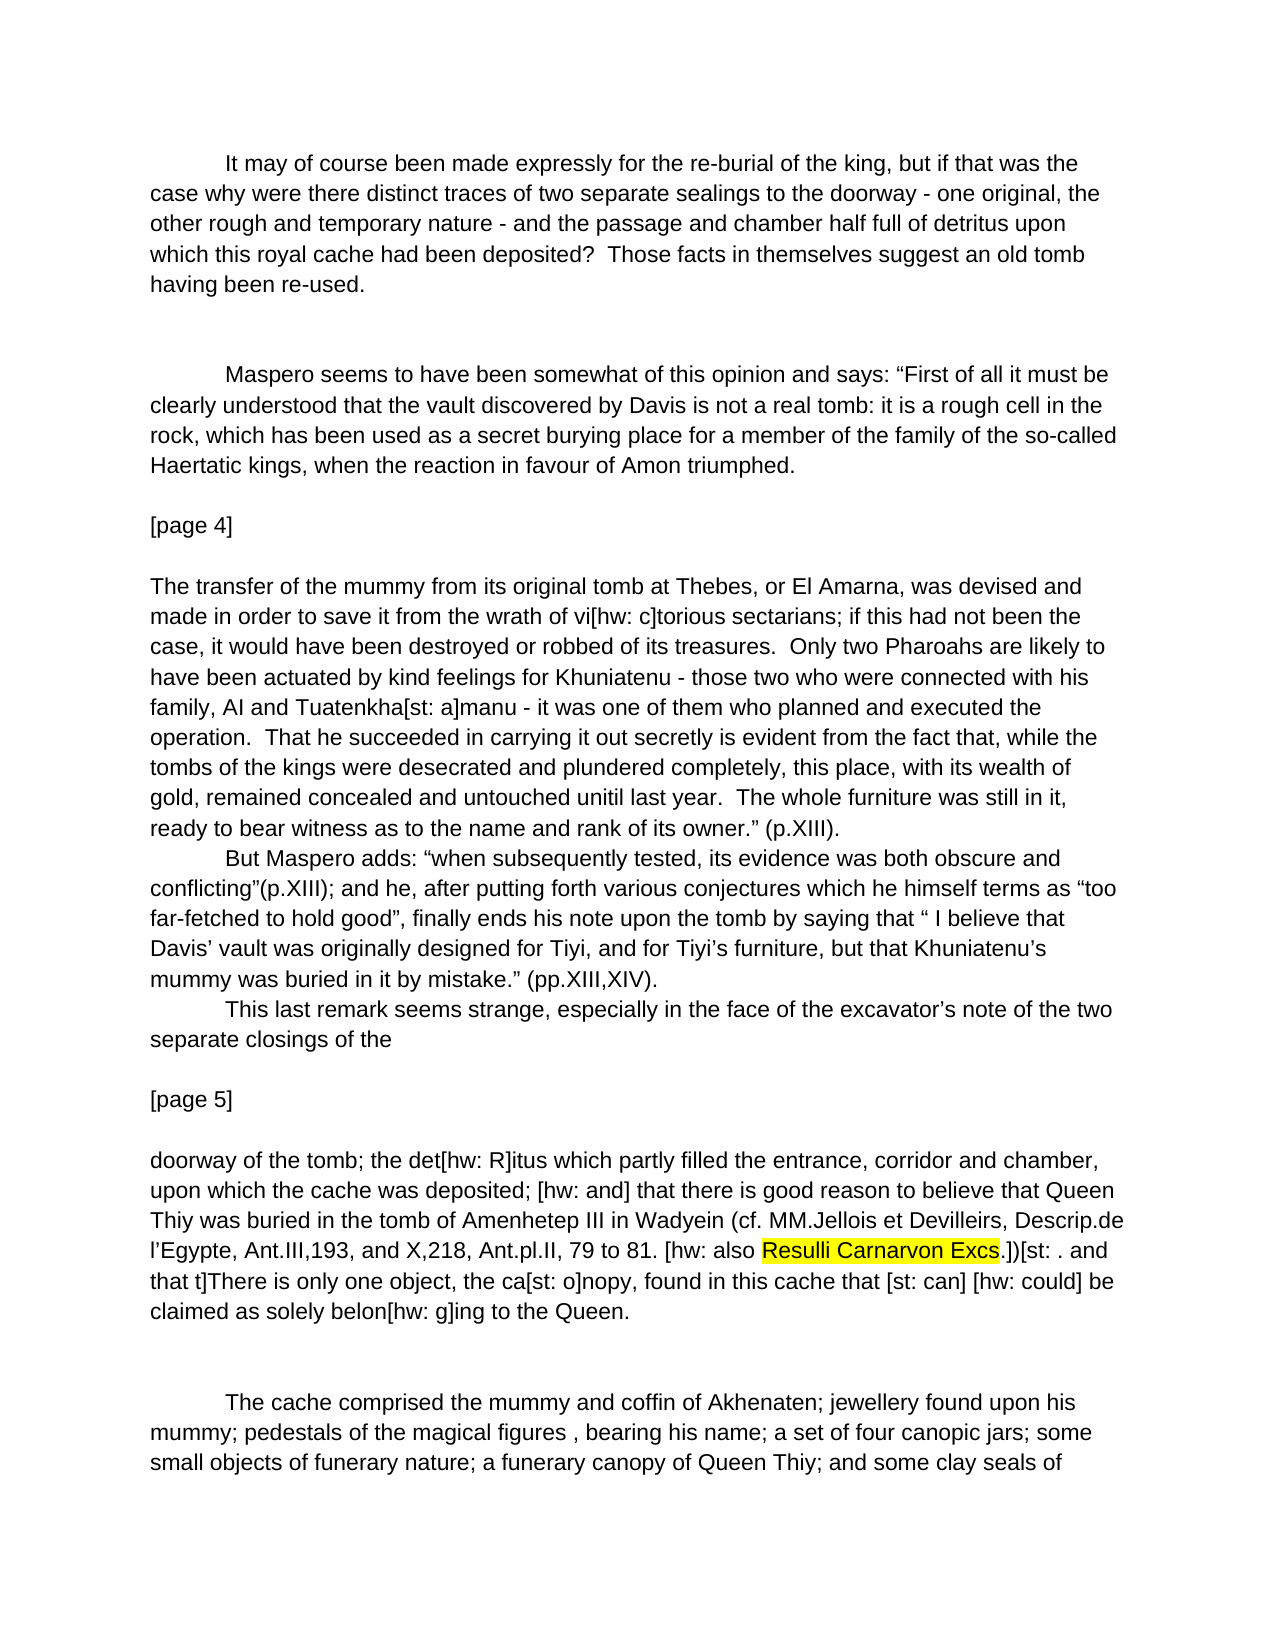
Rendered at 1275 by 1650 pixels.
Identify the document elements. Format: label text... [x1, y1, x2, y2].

text It may of course been made expressly for the re-burial of the king, but if that was the case why were there distinct traces of two separate sealings to the doorway - one original, the other rough and temporary nature - and the passage and chamber half full of detritus upon which this royal cache had been deposited? Those facts in themselves suggest an old tomb having been re-used. [150, 150, 1125, 297]
text This last remark seems strange, especially in the face of the excavator’s note of the two separate closings of the [150, 996, 1125, 1052]
text [page 5] [150, 1086, 1125, 1113]
text But Maspero adds: “when subsequently tested, its evidence was both obscure and conflicting”(p.XIII); and he, after putting forth various conjectures which he himself terms as “too far-fetched to hold good”, finally ends his note upon the tomb by saying that “ I believe that Davis’ vault was originally designed for Tiyi, and for Tiyi’s furniture, but that Khuniatenu’s mummy was buried in it by mistake.” (pp.XIII,XIV). [150, 845, 1125, 992]
text Maspero seems to have been somewhat of this opinion and says: “First of all it must be clearly understood that the vault discovered by Davis is not a real tomb: it is a rough cell in the rock, which has been used as a secret burying place for a member of the family of the so-called Haertatic kings, when the reaction in favour of Amon triumphed. [150, 361, 1125, 478]
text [150, 1388, 1125, 1475]
text [page 4] [150, 512, 1125, 539]
text doorway of the tomb; the det[hw: R]itus which partly filled the entrance, corridor and chamber, upon which the cache was deposited; [hw: and] that there is good reason to believe that Queen Thiy was buried in the tomb of Amenhetep III in Wadyein (cf. MM.Jellois et Devilleirs, Descrip.de l’Egypte, Ant.III,193, and X,218, Ant.pl.II, 79 to 81. [hw: also Resulli Carnarvon Excs.])[st: . and that t]There is only one object, the ca[st: o]nopy, found in this cache that [st: can] [hw: could] be claimed as solely belon[hw: g]ing to the Queen. [150, 1147, 1125, 1324]
text The transfer of the mummy from its original tomb at Thebes, or El Amarna, was devised and made in order to save it from the wrath of vi[hw: c]torious sectarians; if this had not been the case, it would have been destroyed or robbed of its treasures. Only two Pharoahs are likely to have been actuated by kind feelings for Khuniatenu - those two who were connected with his family, AI and Tuatenkha[st: a]manu - it was one of them who planned and executed the operation. That he succeeded in carrying it out secretly is evident from the fact that, while the tombs of the kings were desecrated and plundered completely, this place, with its wealth of gold, remained concealed and untouched unitil last year. The whole furniture was still in it, ready to bear witness as to the name and rank of its owner.” (p.XIII). [150, 573, 1125, 841]
